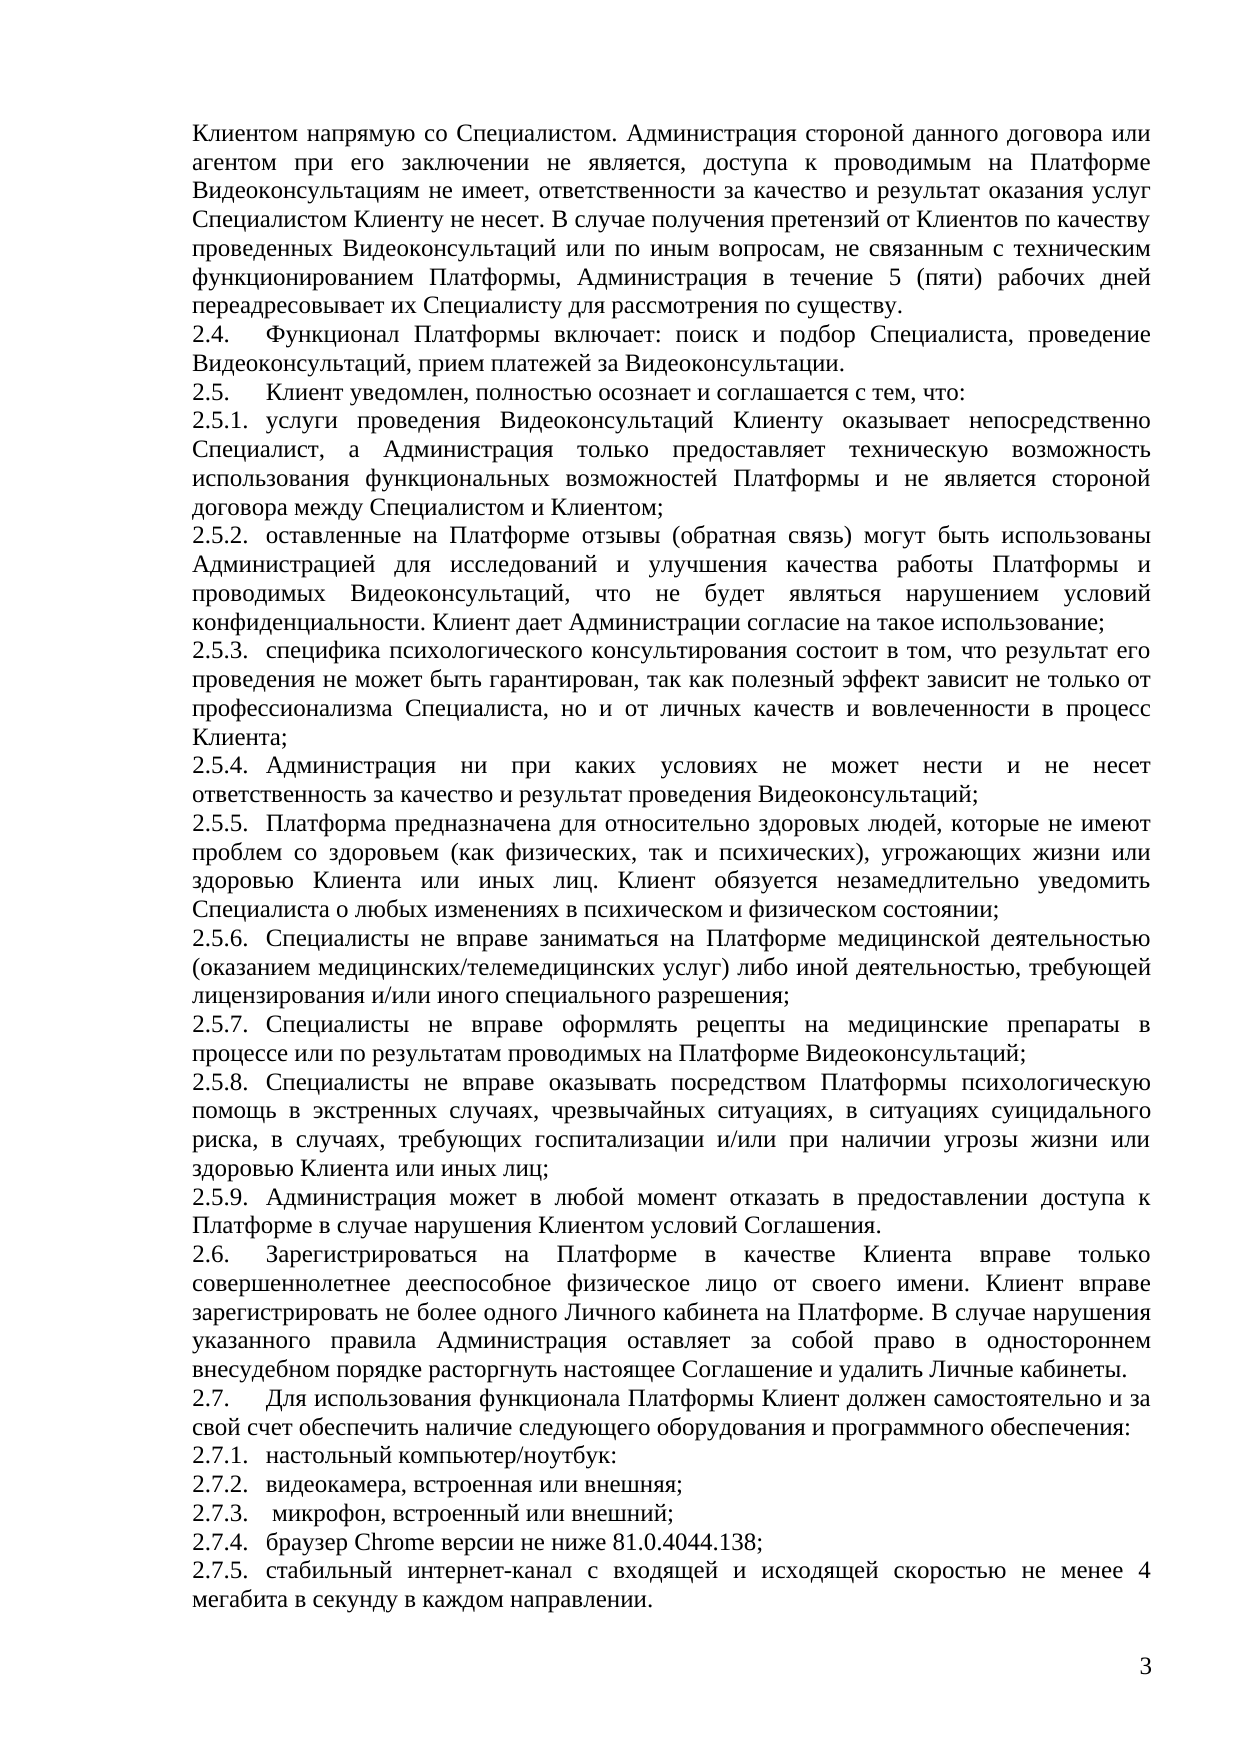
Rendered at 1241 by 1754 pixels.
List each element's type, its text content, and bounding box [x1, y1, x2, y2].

list Администрация может в любой момент отказать в предоставлении доступа к Платформе в случае нарушения Клиентом условий Соглашения. [192, 1476, 1152, 1533]
list Функционал Платформы включает: поиск и подбор Специалиста, проведение Видеоконсультаций, прием платежей за Видеоконсультации. [192, 488, 1152, 546]
list Специалисты не вправе оказывать посредством Платформы психологическую помощь в экстренных случаях, чрезвычайных ситуациях, в ситуациях суицидального риска, в случаях, требующих госпитализации и/или при наличии угрозы жизни или здоровью Клиента или иных лиц; [192, 1348, 1152, 1463]
list Платформа предназначена для относительно здоровых людей, которые не имеют проблем со здоровьем (как физических, так и психических), угрожающих жизни или здоровью Клиента или иных лиц. Клиент обязуется незамедлительно уведомить Специалиста о любых изменениях в психическом и физическом состоянии; [192, 1052, 1152, 1167]
list Специалисты не вправе оформлять рецепты на медицинские препараты в процессе или по результатам проводимых на Платформе Видеоконсультаций; [192, 1278, 1152, 1336]
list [192, 118, 1152, 176]
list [192, 1546, 1152, 1632]
list услуги проведения Видеоконсультаций Клиенту оказывает непосредственно Специалист, а Администрация только предоставляет техническую возможность использования функциональных возможностей Платформы и не является стороной договора между Специалистом и Клиентом; [192, 599, 1152, 714]
list Администрация ни при каких условиях не может нести и не несет ответственность за качество и результат проведения Видеоконсультаций; [192, 982, 1152, 1039]
list Клиент уведомлен, полностью осознает и соглашается с тем, что: [192, 558, 1152, 587]
list специфика психологического консультирования состоит в том, что результат его проведения не может быть гарантирован, так как полезный эффект зависит не только от профессионализма Специалиста, но и от личных качеств и вовлеченности в процесс Клиента; [192, 854, 1152, 969]
list Специалисты не вправе заниматься на Платформе медицинской деятельностью (оказанием медицинских/телемедицинских услуг) либо иной деятельностью, требующей лицензирования и/или иного специального разрешения; [192, 1179, 1152, 1266]
list Платформа является специализированным Интернет-сервисом для подбора Специалиста и проведения Видеоконсультаций. Договор на оказание услуг психологического консультирования (проведения Видеоконсультаций) заключается Клиентом напрямую со Специалистом. Администрация стороной данного договора или агентом при его заключении не является, доступа к проводимым на Платформе Видеоконсультациям не имеет, ответственности за качество и результат оказания услуг Специалистом Клиенту не несет. В случае получения претензий от Клиентов по качеству проведенных Видеоконсультаций или по иным вопросам, не связанным с техническим функционированием Платформы, Администрация в течение 5 (пяти) рабочих дней переадресовывает их Специалисту для рассмотрения по существу. [192, 188, 1152, 476]
list оставленные на Платформе отзывы (обратная связь) могут быть использованы Администрацией для исследований и улучшения качества работы Платформы и проводимых Видеоконсультаций, что не будет являться нарушением условий конфиденциальности. Клиент дает Администрации согласие на такое использование; [192, 727, 1152, 842]
